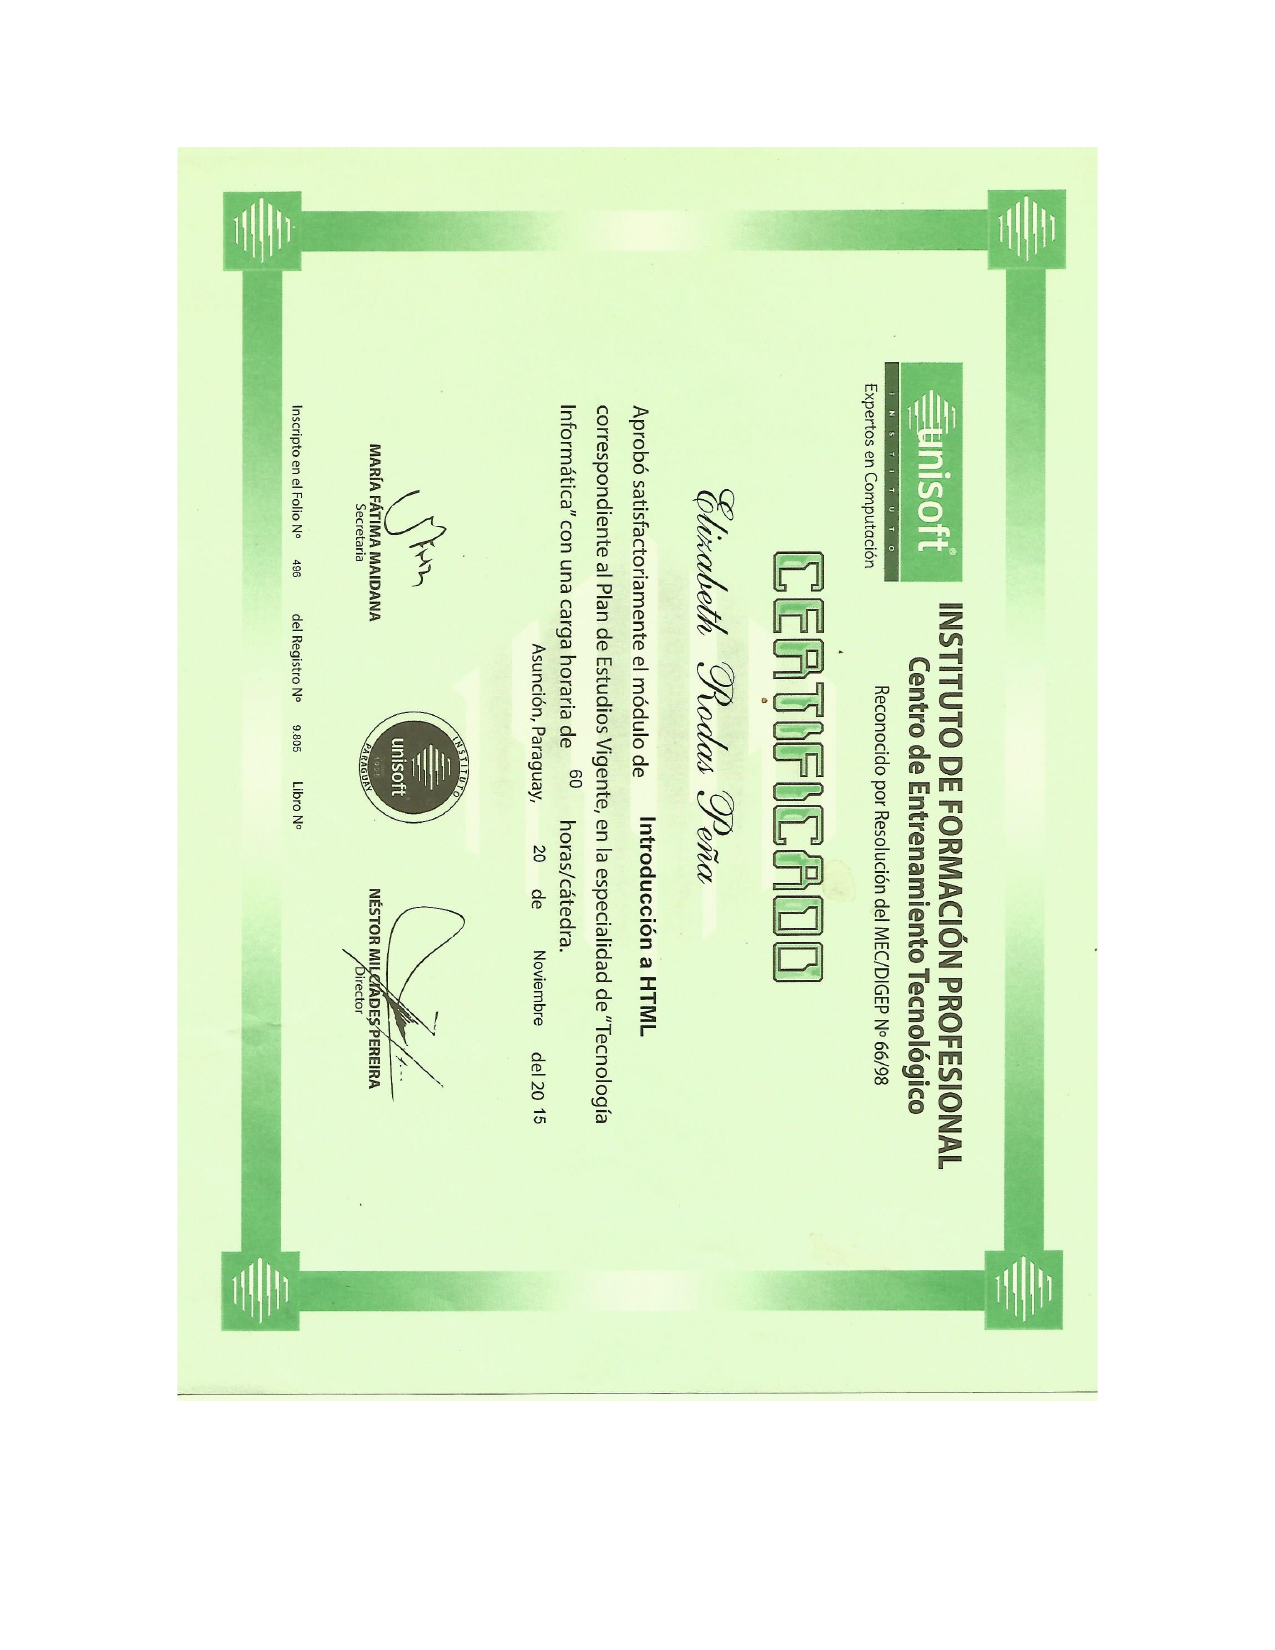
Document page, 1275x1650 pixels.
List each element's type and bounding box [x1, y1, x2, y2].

picture [177, 147, 1098, 1401]
